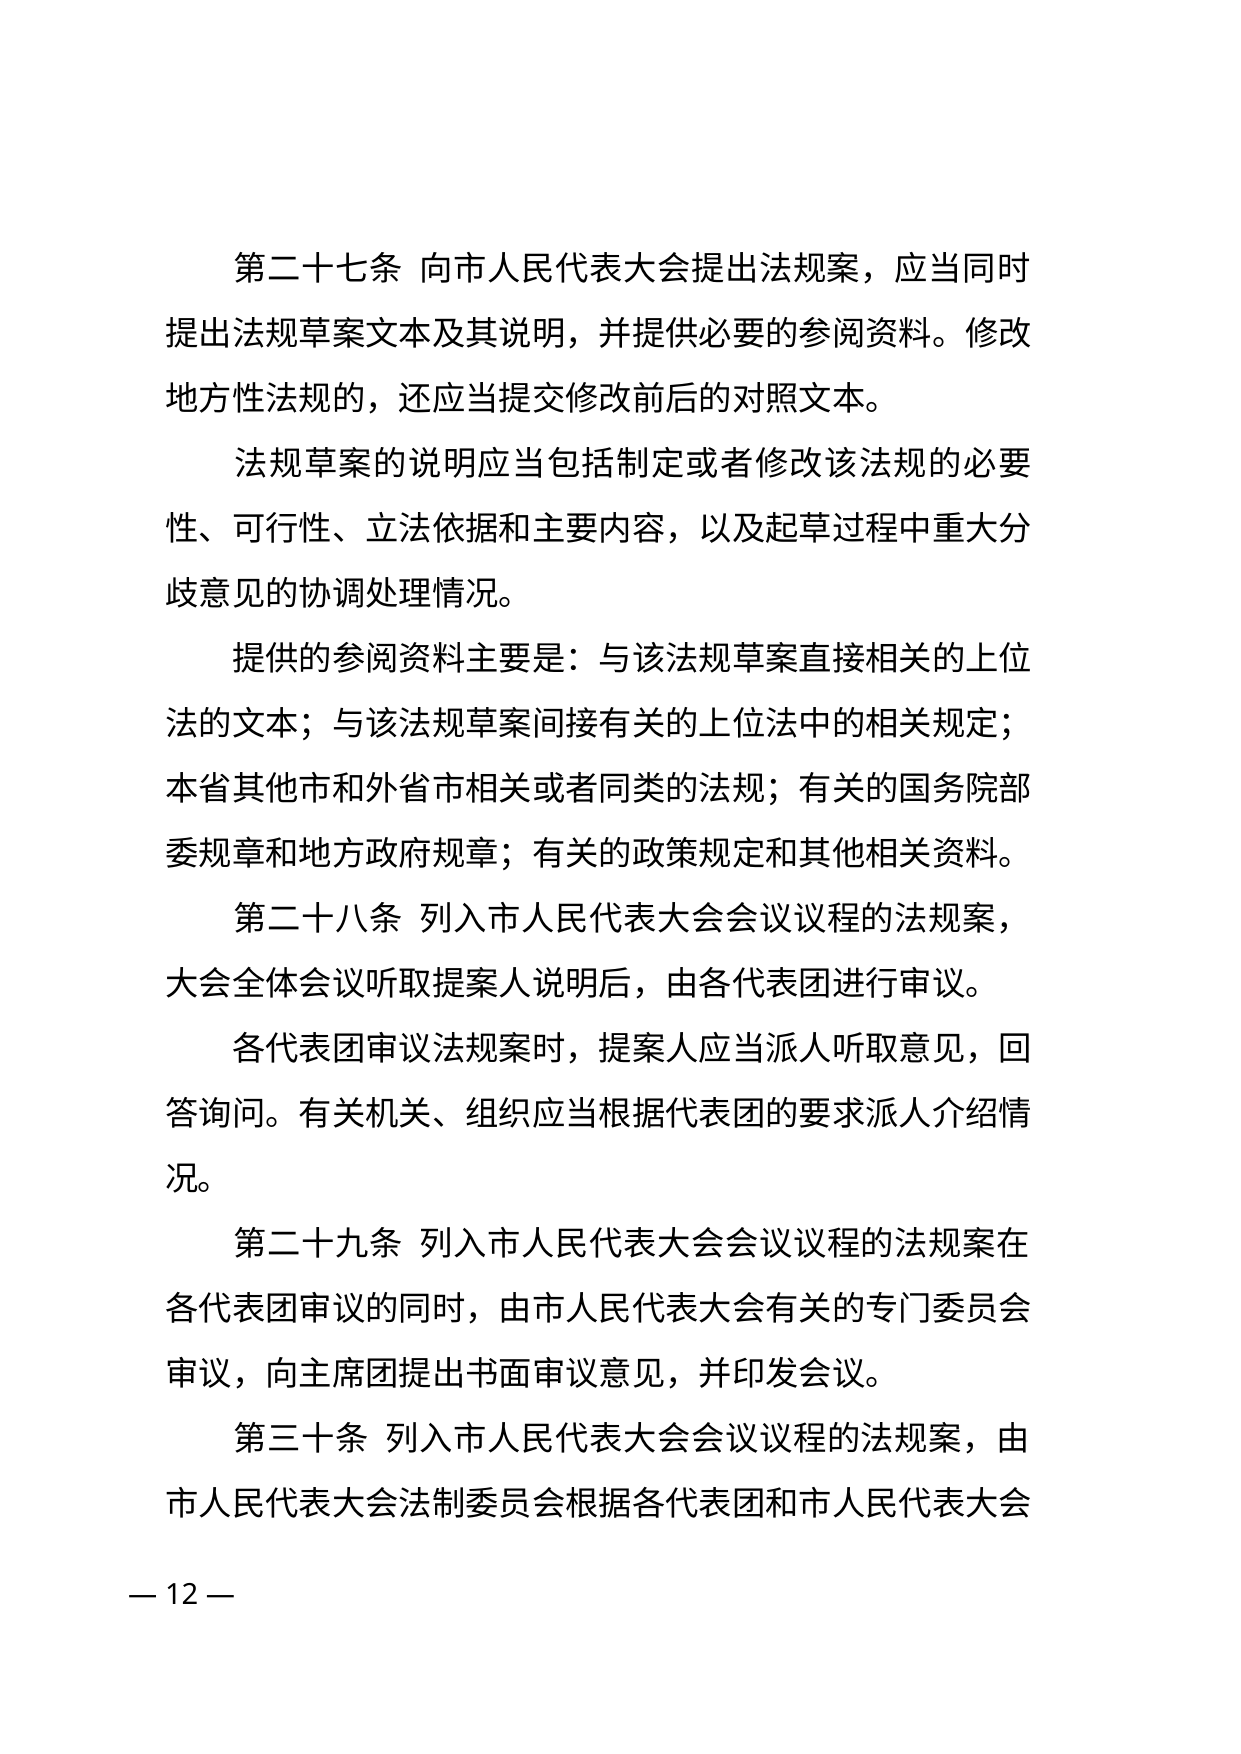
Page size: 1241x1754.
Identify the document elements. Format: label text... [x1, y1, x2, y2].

text 提供的参阅资料主要是：与该法规草案直接相关的上位法的文本；与该法规草案间接有关的上位法中的相关规定；本省其他市和外省市相关或者同类的法规；有关的国务院部委规章和地方政府规章；有关的政策规定和其他相关资料。 [165, 623, 1032, 883]
text 各代表团审议法规案时，提案人应当派人听取意见，回答询问。有关机关、组织应当根据代表团的要求派人介绍情况。 [165, 1013, 1032, 1208]
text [165, 1403, 1032, 1533]
text 法规草案的说明应当包括制定或者修改该法规的必要性、可行性、立法依据和主要内容，以及起草过程中重大分歧意见的协调处理情况。 [165, 428, 1032, 623]
text 第二十八条 列入市人民代表大会会议议程的法规案，大会全体会议听取提案人说明后，由各代表团进行审议。 [165, 883, 1032, 1013]
text 第二十七条 向市人民代表大会提出法规案，应当同时提出法规草案文本及其说明，并提供必要的参阅资料。修改地方性法规的，还应当提交修改前后的对照文本。 [165, 233, 1032, 428]
text 第二十九条 列入市人民代表大会会议议程的法规案在各代表团审议的同时，由市人民代表大会有关的专门委员会审议，向主席团提出书面审议意见，并印发会议。 [165, 1208, 1032, 1403]
